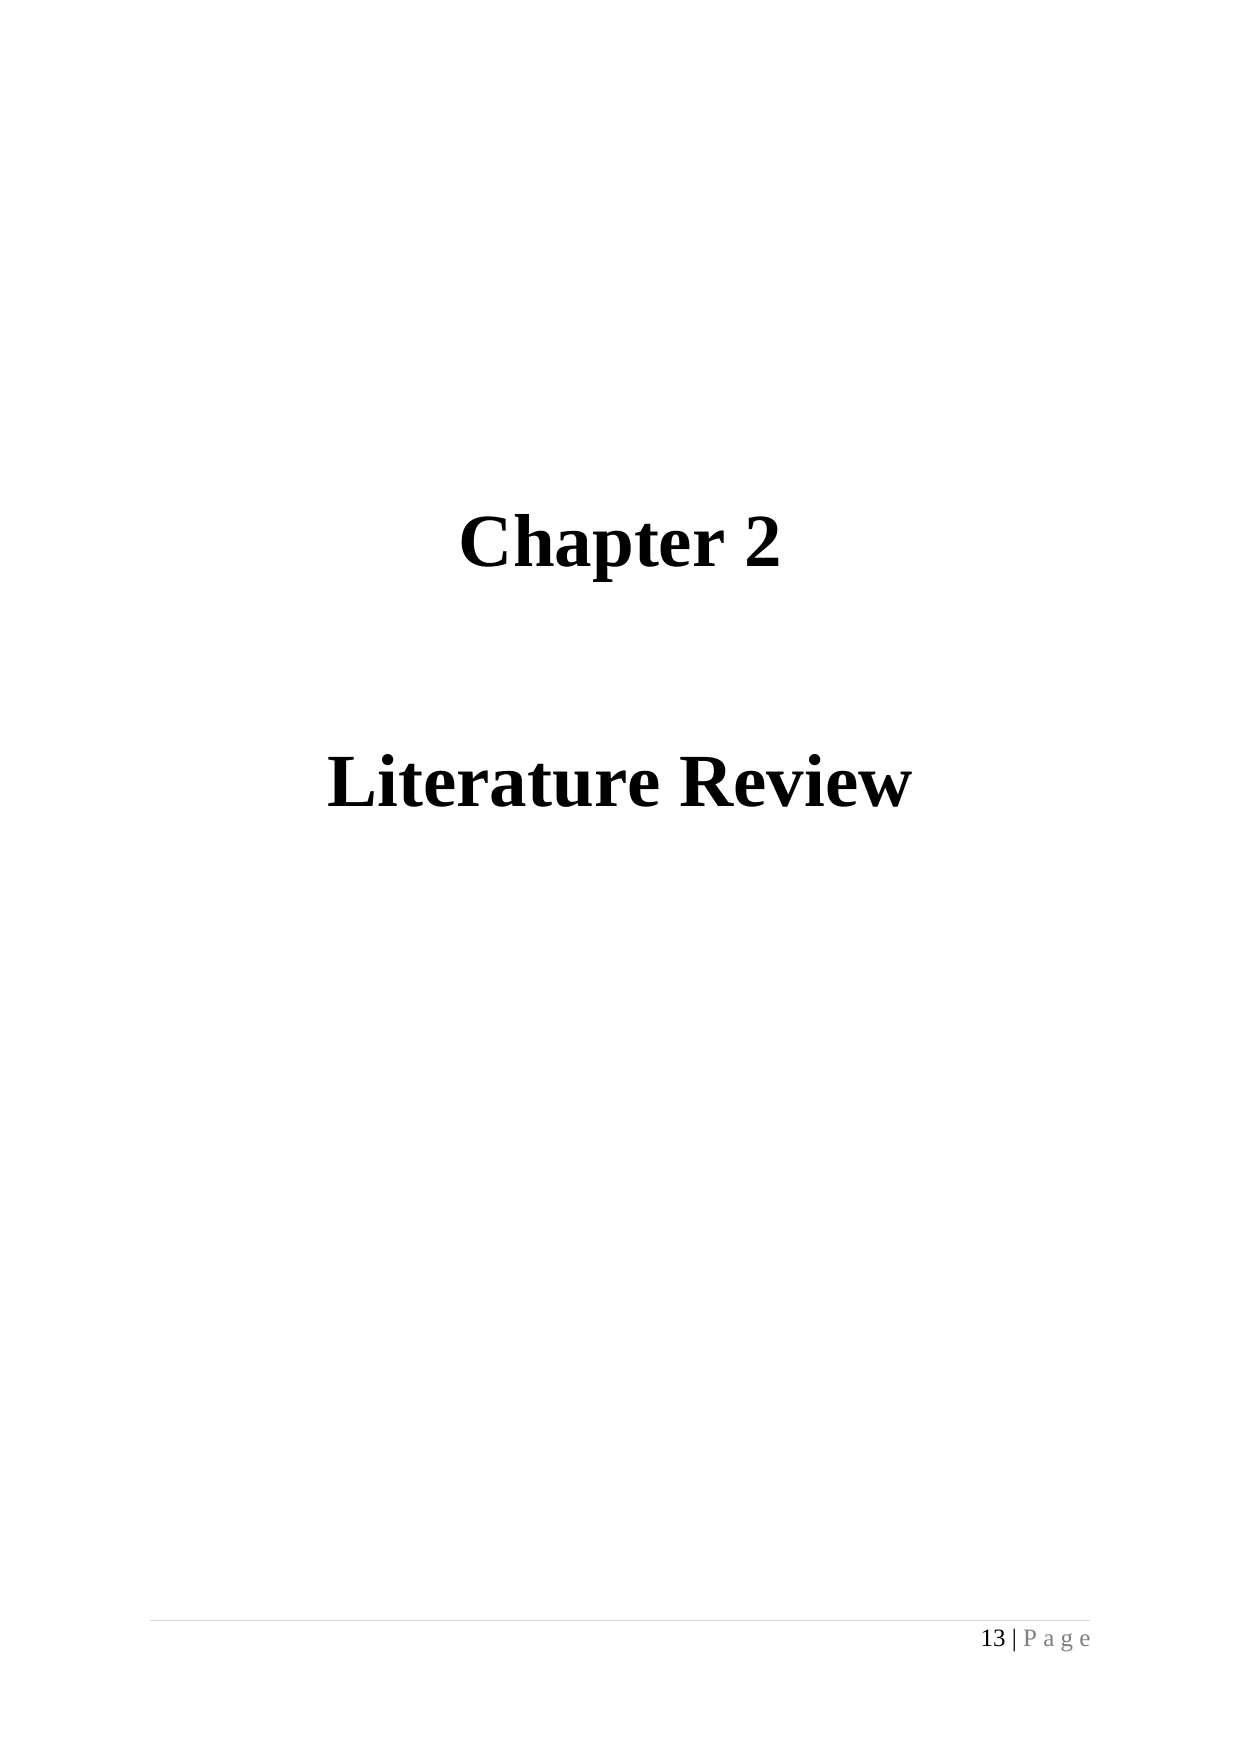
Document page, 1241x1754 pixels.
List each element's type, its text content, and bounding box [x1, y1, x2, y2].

text Chapter 2 [150, 496, 1090, 583]
text Literature Review [150, 736, 1090, 823]
